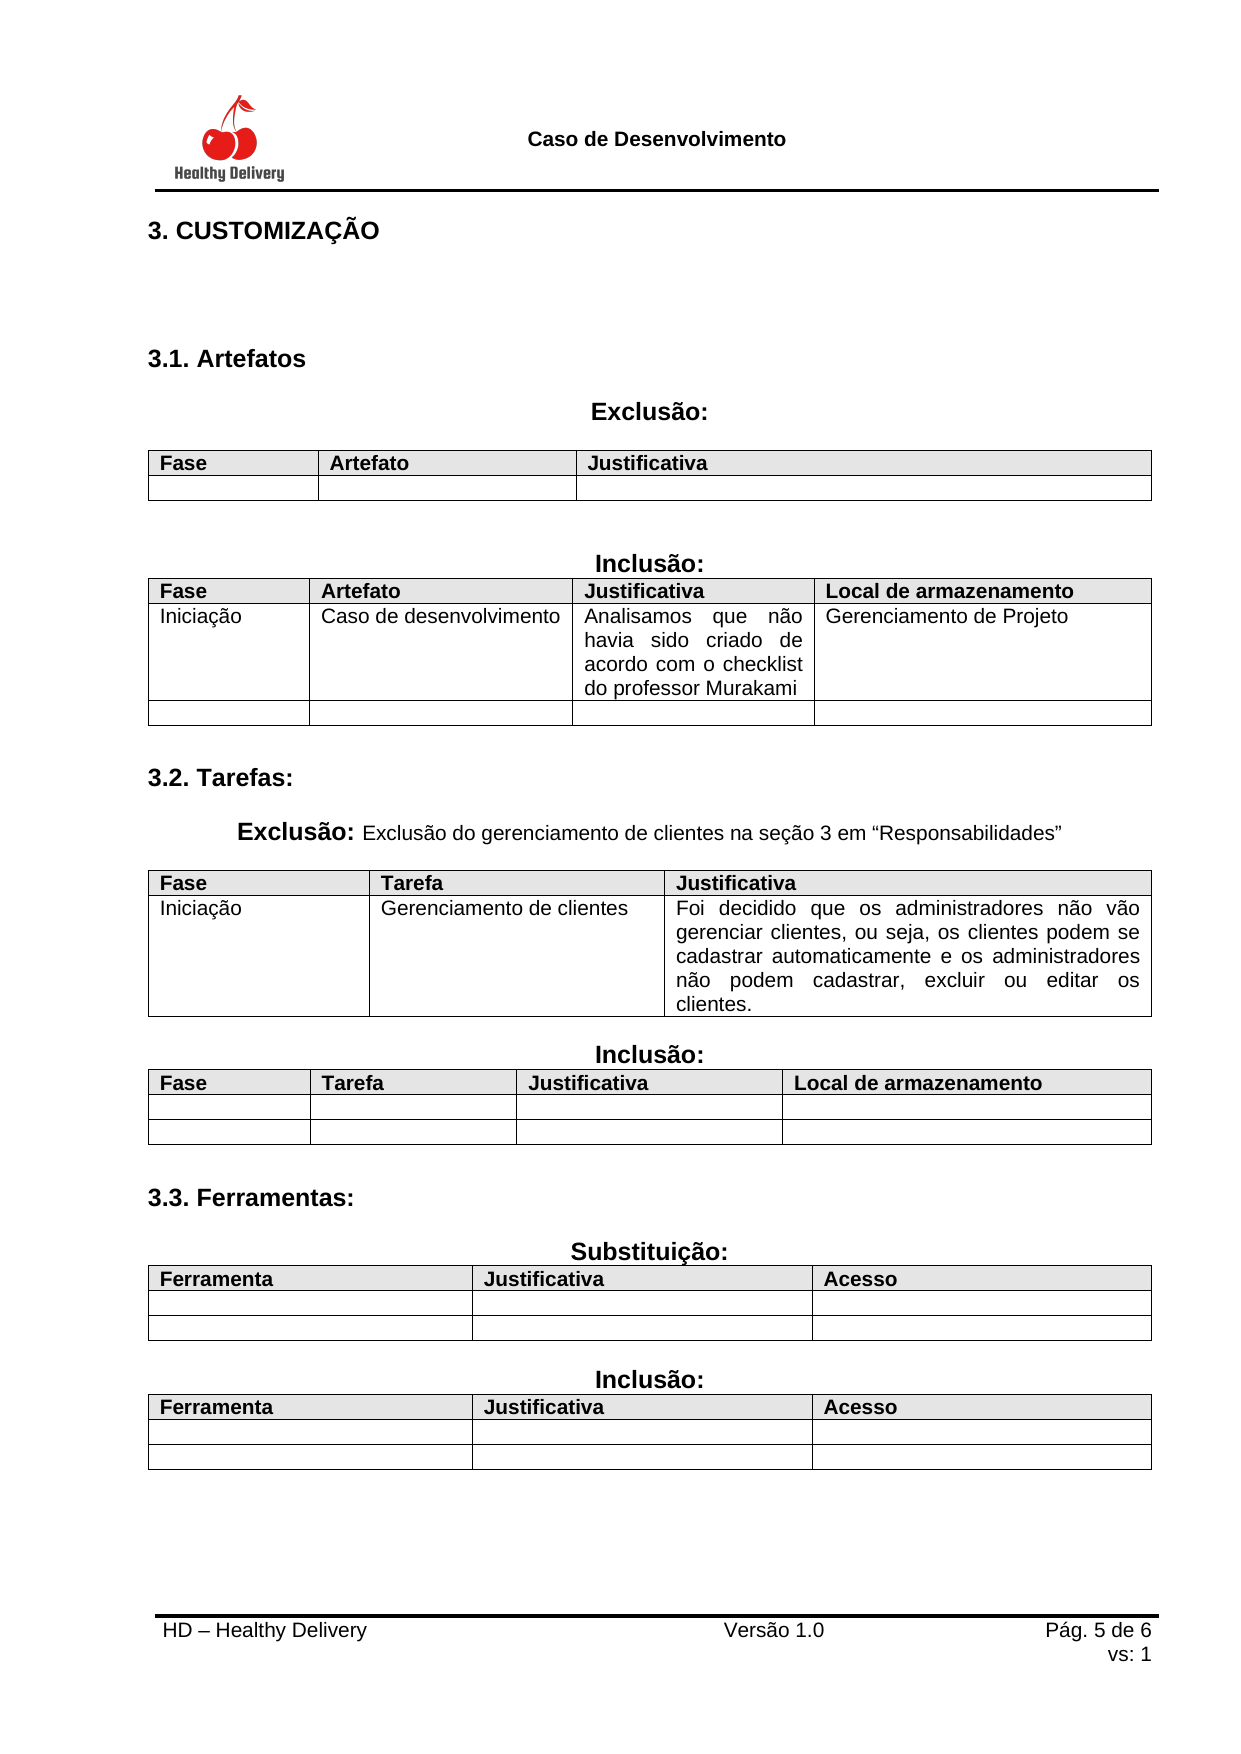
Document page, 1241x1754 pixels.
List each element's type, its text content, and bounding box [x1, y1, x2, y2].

table_cell [517, 1095, 782, 1119]
table_cell [783, 1095, 1151, 1119]
table_header Tarefa [370, 871, 664, 895]
table_header Tarefa [311, 1070, 516, 1094]
table_cell Gerenciamento de Projeto [815, 604, 1151, 700]
table_cell [473, 1291, 812, 1315]
table_cell [813, 1420, 1151, 1444]
table_header Justificativa [473, 1395, 812, 1419]
table_cell [149, 476, 318, 500]
table_header Fase [149, 451, 318, 475]
table_cell Iniciação [149, 896, 369, 1016]
subtitle Artefatos [148, 344, 1152, 372]
table_cell [473, 1445, 812, 1469]
table_cell [149, 1316, 472, 1340]
table_header Fase [149, 871, 369, 895]
text Exclusão: [148, 397, 1152, 426]
table_cell [813, 1291, 1151, 1315]
table_cell [311, 1095, 516, 1119]
table_cell [517, 1120, 782, 1144]
table_cell Analisamos que não havia sido criado de acordo com o checklist do professor Murakami [573, 604, 814, 700]
table_cell [813, 1316, 1151, 1340]
table_header Justificativa [473, 1266, 812, 1290]
subtitle customização [148, 216, 1152, 245]
table_header Justificativa [577, 451, 1151, 475]
table_header Fase [149, 1070, 310, 1094]
table_cell [149, 1445, 472, 1469]
table_cell [149, 1420, 472, 1444]
table_cell [149, 1291, 472, 1315]
table_cell [813, 1445, 1151, 1469]
subtitle Ferramentas: [148, 1183, 1152, 1212]
picture [168, 88, 291, 189]
table_cell Foi decidido que os administradores não vão gerenciar clientes, ou seja, os clientes podem se cadastrar automaticamente e os administradores não podem cadastrar, excluir ou editar os clientes. [665, 896, 1151, 1016]
table_header Justificativa [517, 1070, 782, 1094]
table_cell Caso de desenvolvimento [310, 604, 572, 700]
table_cell [473, 1316, 812, 1340]
table_cell [149, 701, 309, 725]
table_cell [473, 1420, 812, 1444]
table_header Fase [149, 579, 309, 603]
table_cell [149, 1120, 310, 1144]
table_header Ferramenta [149, 1266, 472, 1290]
text Substituição: [148, 1237, 1152, 1265]
table_header Artefato [310, 579, 572, 603]
table_cell Iniciação [149, 604, 309, 700]
table_header Artefato [319, 451, 576, 475]
table_cell [310, 701, 572, 725]
table_header Acesso [813, 1266, 1151, 1290]
table_cell [815, 701, 1151, 725]
table_cell [573, 701, 814, 725]
table_header Justificativa [573, 579, 814, 603]
subtitle Tarefas: [148, 763, 1152, 792]
text Inclusão: [148, 549, 1152, 578]
text Inclusão: [148, 1365, 1152, 1394]
table_header Ferramenta [149, 1395, 472, 1419]
text Exclusão: Exclusão do gerenciamento de clientes na seção 3 em “Responsabilidades” [148, 817, 1152, 846]
table_header Acesso [813, 1395, 1151, 1419]
text Inclusão: [148, 1041, 1152, 1069]
table_cell Gerenciamento de clientes [370, 896, 664, 1016]
table_header Local de armazenamento [815, 579, 1151, 603]
table_header Local de armazenamento [783, 1070, 1151, 1094]
table_cell [783, 1120, 1151, 1144]
table_cell [311, 1120, 516, 1144]
table_cell [577, 476, 1151, 500]
table_header Justificativa [665, 871, 1151, 895]
table_cell [149, 1095, 310, 1119]
table_cell [319, 476, 576, 500]
